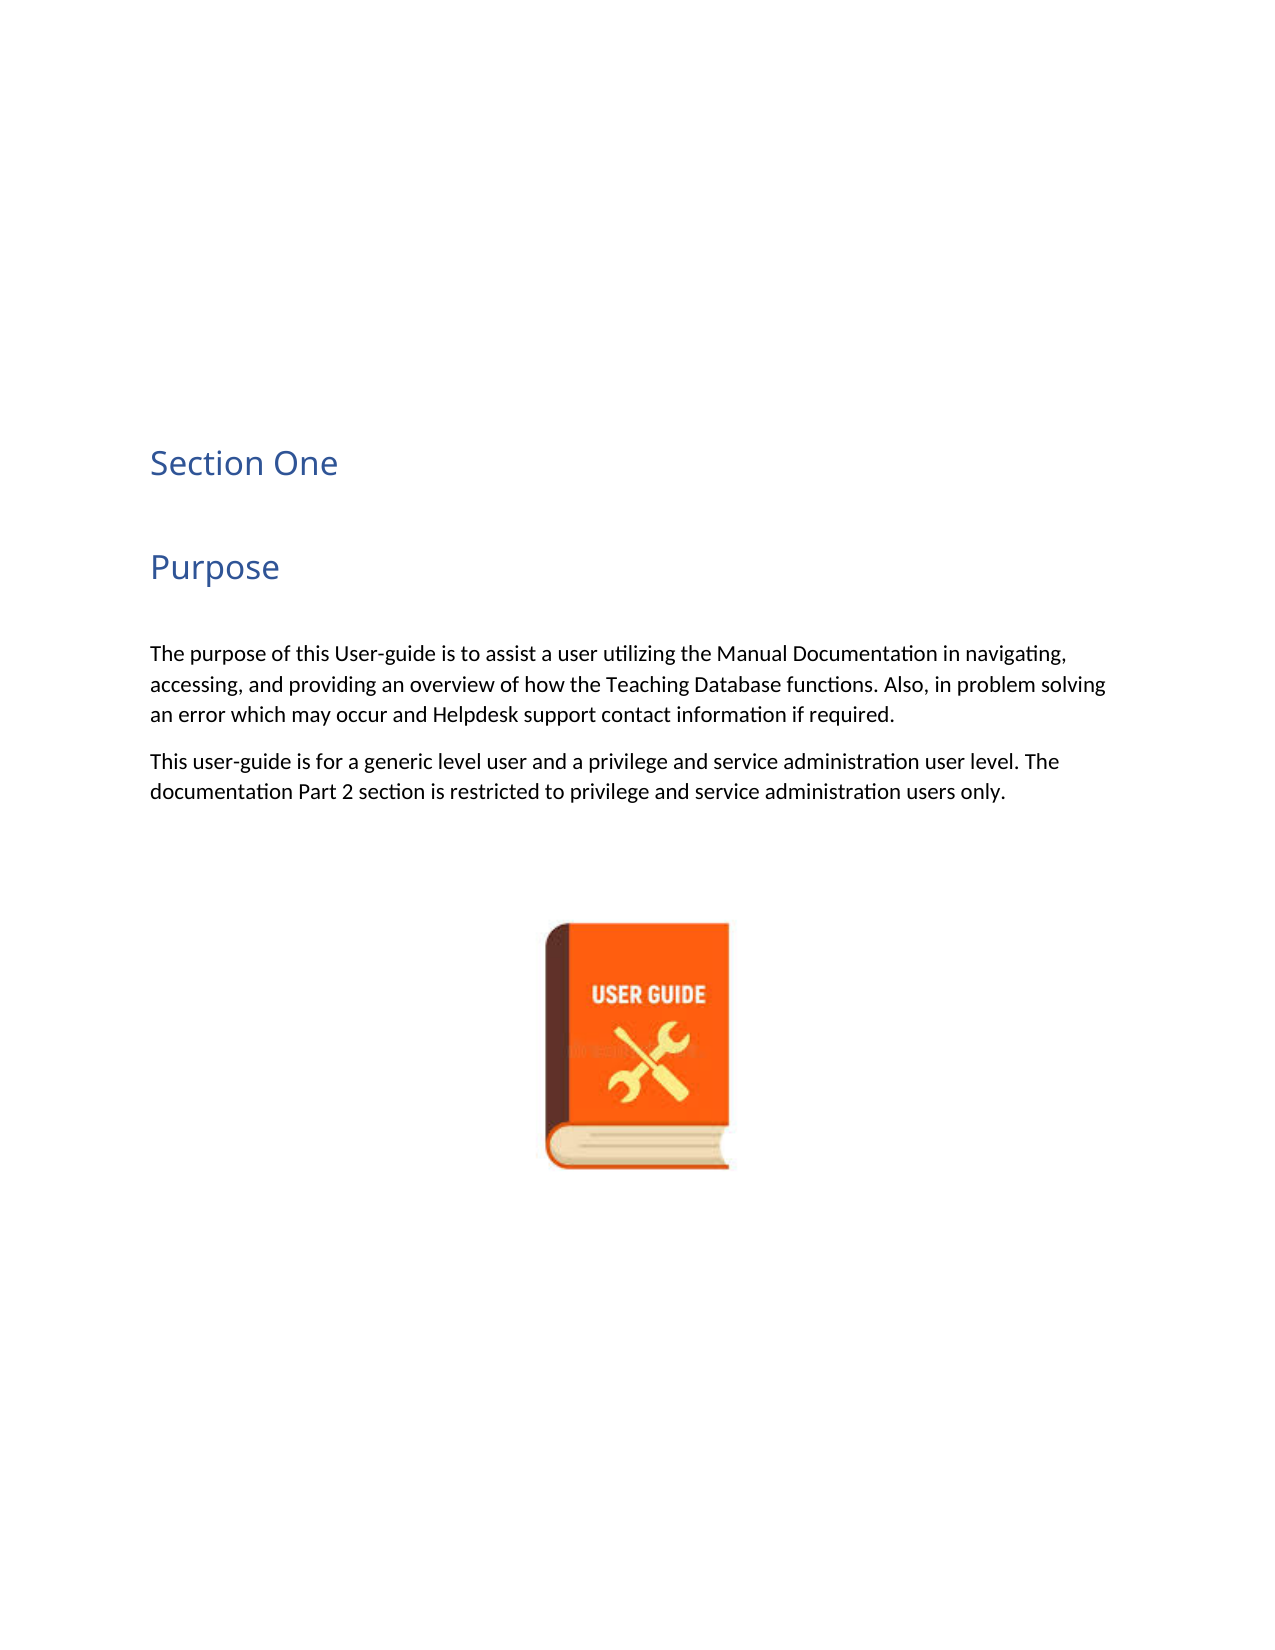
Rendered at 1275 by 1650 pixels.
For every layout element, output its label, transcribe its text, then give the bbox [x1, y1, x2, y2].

text This user-guide is for a generic level user and a privilege and service administration user level. The documentation Part 2 section is restricted to privilege and service administration users only. [150, 747, 1125, 805]
text The purpose of this User-guide is to assist a user utilizing the Manual Documentation in navigating, accessing, and providing an overview of how the Teaching Database functions. Also, in problem solving an error which may occur and Helpdesk support contact information if required. [150, 639, 1125, 728]
picture [461, 870, 814, 1223]
subtitle Section One [150, 439, 1125, 485]
subtitle Purpose [150, 544, 1125, 589]
